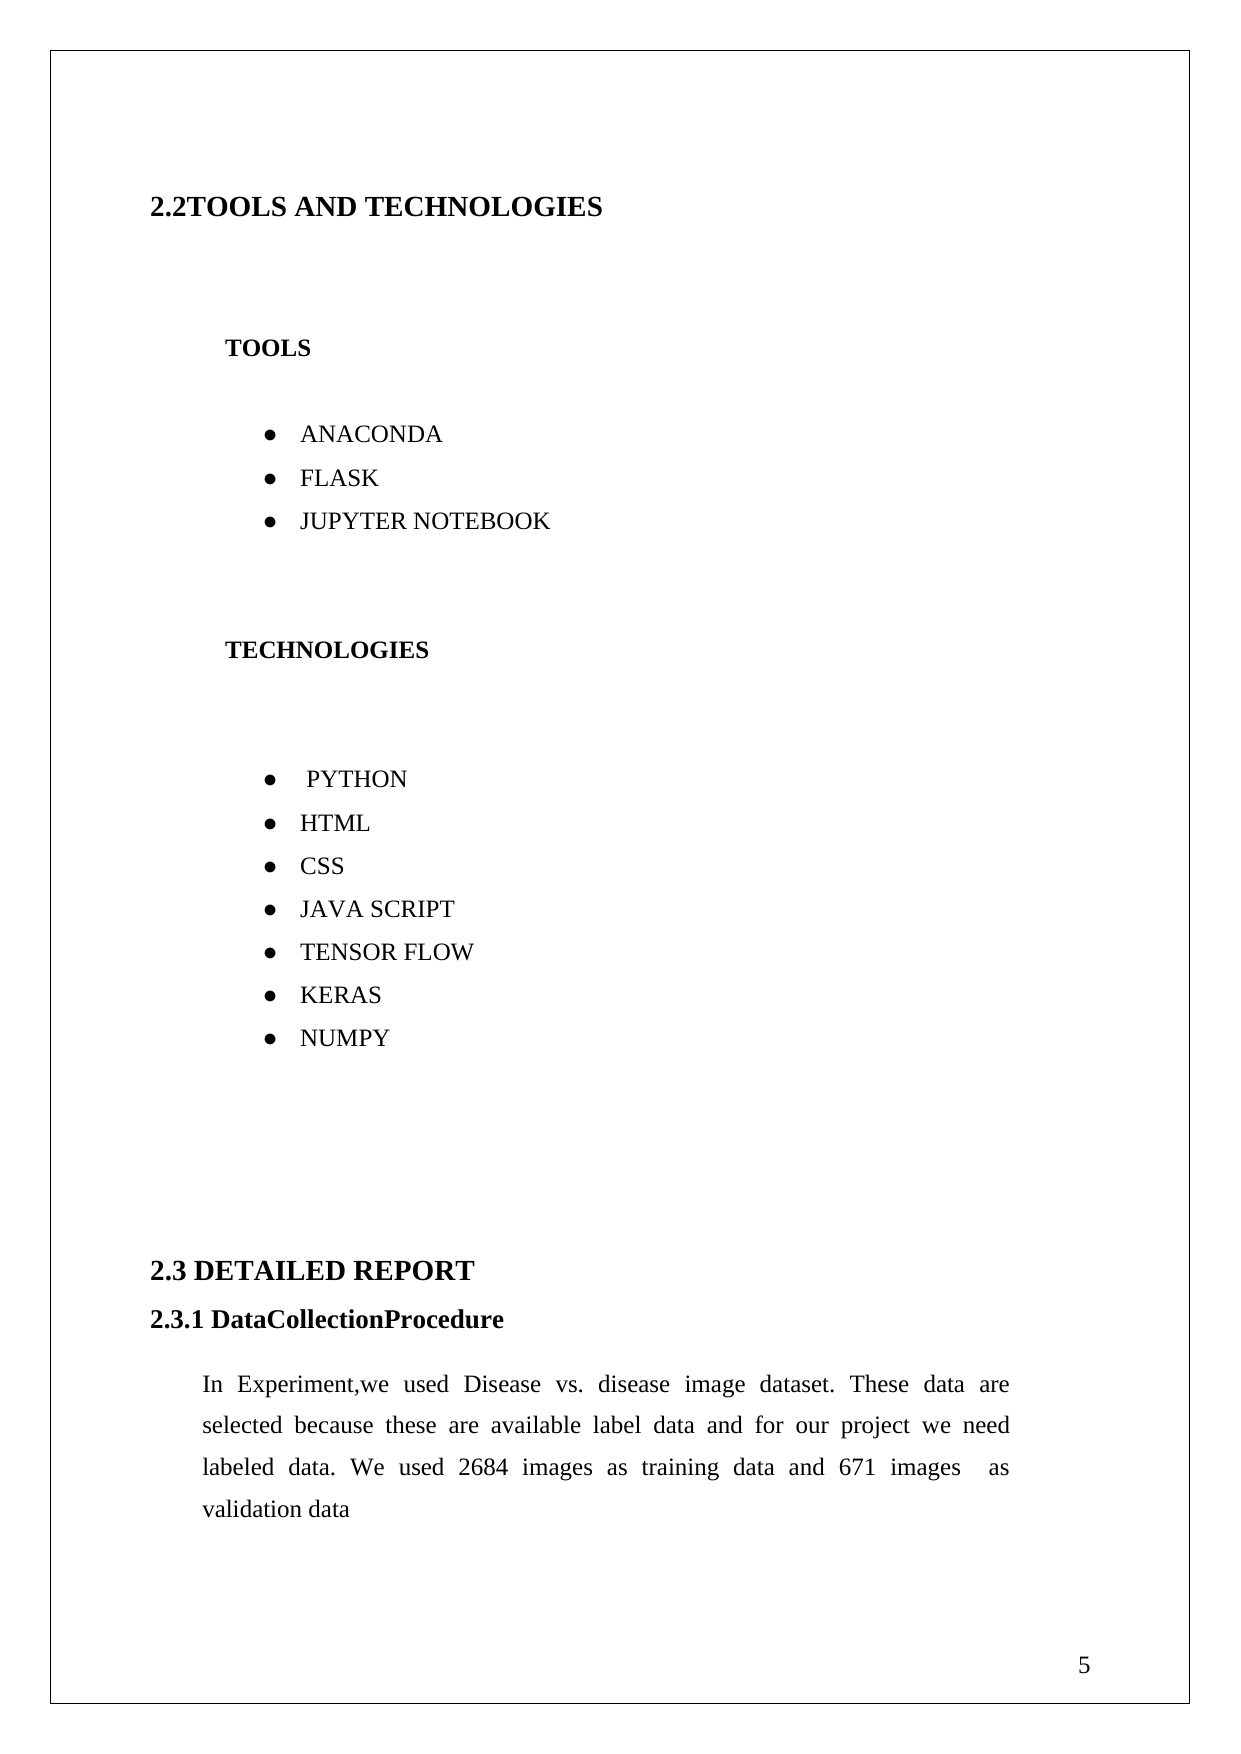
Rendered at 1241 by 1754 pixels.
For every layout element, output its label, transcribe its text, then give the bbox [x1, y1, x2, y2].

list JAVA SCRIPT [262, 894, 1090, 923]
list NUMPY [262, 1023, 1090, 1052]
text TOOLS [225, 333, 1090, 362]
list CSS [262, 851, 1090, 879]
list PYTHON [262, 764, 1090, 793]
text In Experiment,we used Disease vs. disease image dataset. These data are selected because these are available label data and for our project we need labeled data. We used 2684 images as training data and 671 images as validation data [202, 1369, 1011, 1523]
list HTML [262, 808, 1090, 836]
list KERAS [262, 980, 1090, 1009]
list FLASK [262, 463, 1090, 491]
text 2.2TOOLS AND TECHNOLOGIES [150, 189, 1090, 223]
text 2.3 DETAILED REPORT [150, 1253, 1090, 1287]
list JUPYTER NOTEBOOK [262, 506, 1090, 534]
list TENSOR FLOW [262, 937, 1090, 966]
list ANACONDA [262, 419, 1090, 448]
text TECHNOLOGIES [150, 635, 1090, 664]
text 2.3.1 DataCollectionProcedure [150, 1303, 1090, 1335]
